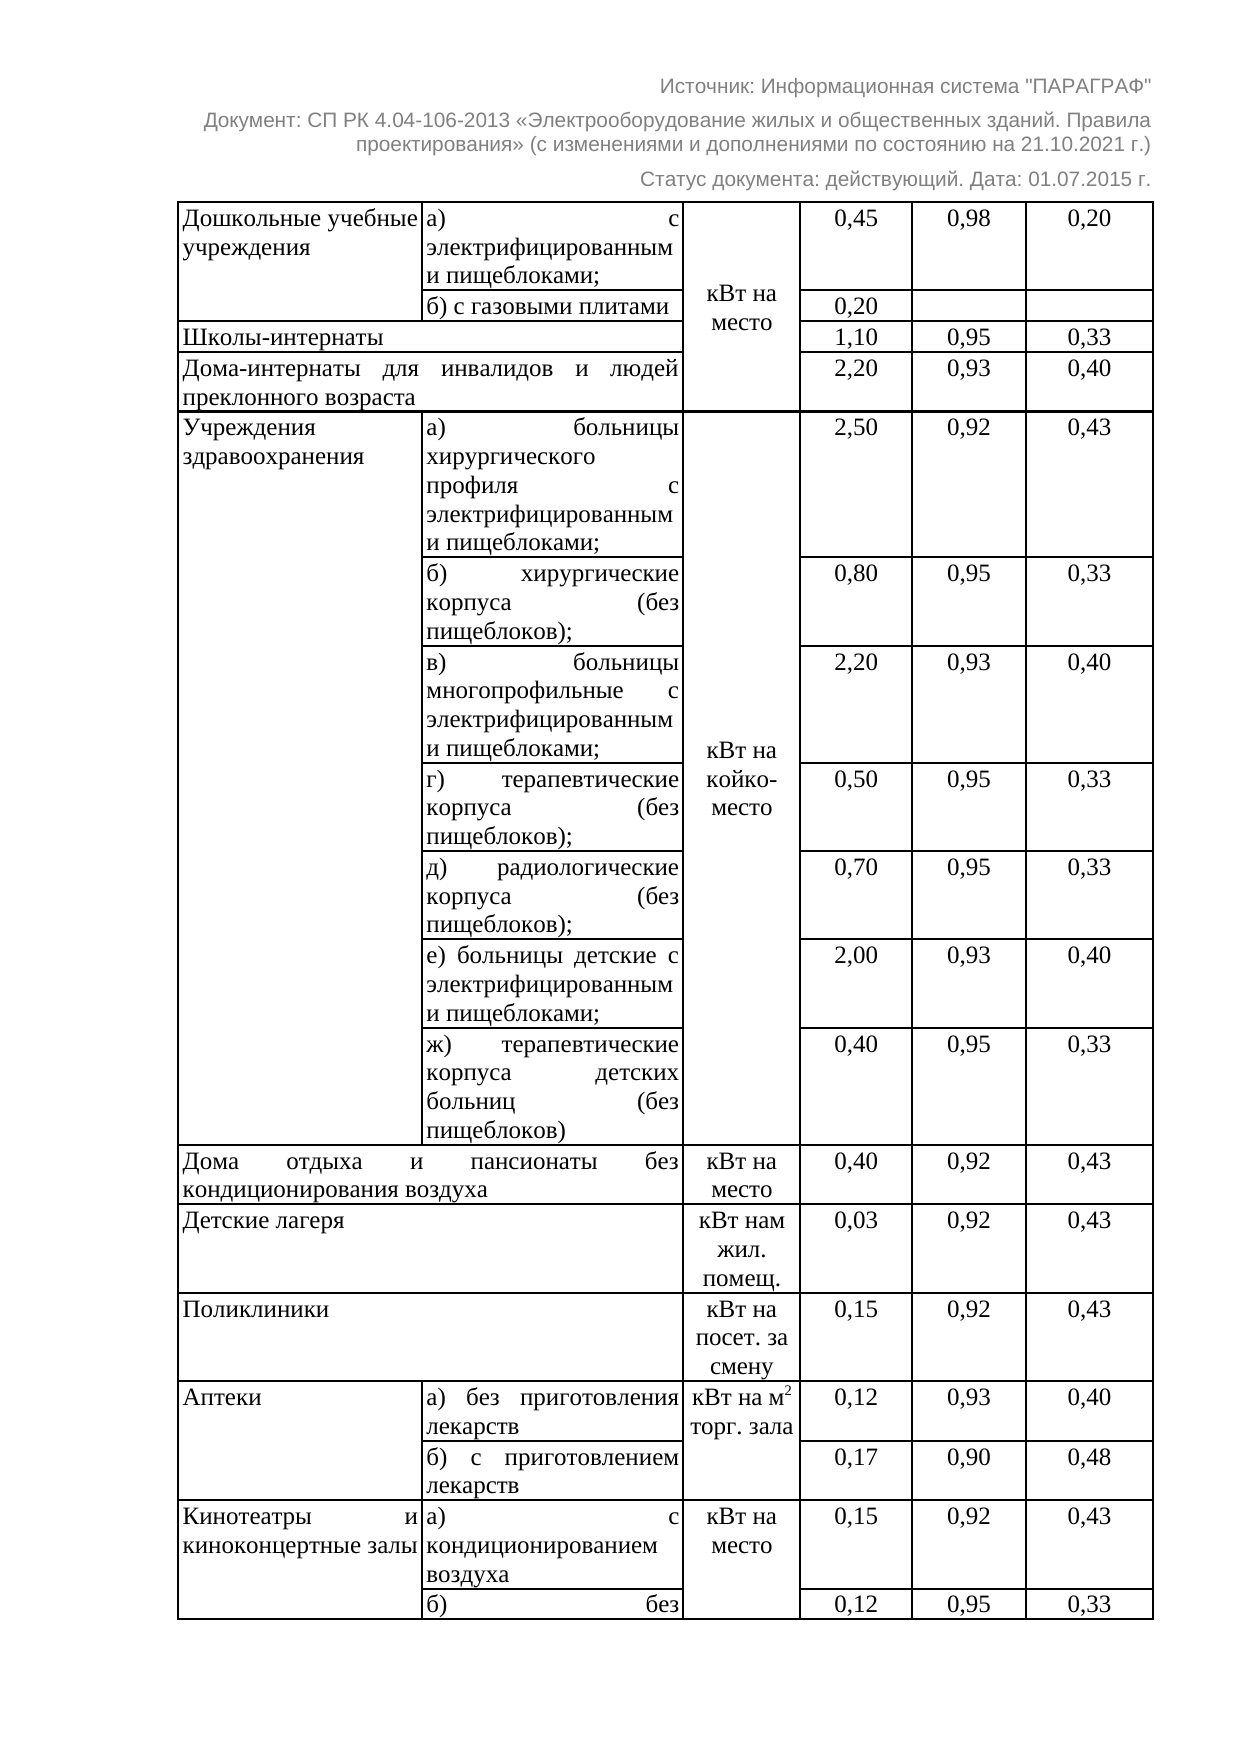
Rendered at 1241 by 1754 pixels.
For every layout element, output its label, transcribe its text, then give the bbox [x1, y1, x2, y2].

table_cell ж) терапевтические корпуса детских больниц (без пищеблоков) [423, 1029, 682, 1144]
table_cell 0,40 [801, 1146, 911, 1203]
table_cell 0,43 [1027, 1205, 1152, 1292]
table_cell 0,33 [1027, 1029, 1152, 1144]
table_cell г) терапевтические корпуса (без пищеблоков); [423, 764, 682, 850]
table_cell 0,45 [801, 203, 911, 289]
table_cell Дошкольные учебные учреждения [179, 203, 421, 320]
table_cell е) больницы детские с электрифицированными пищеблоками; [423, 940, 682, 1027]
table_cell Кинотеатры и киноконцертные залы [179, 1501, 421, 1618]
table_cell 0,95 [913, 852, 1025, 938]
table_cell 0,95 [913, 558, 1025, 644]
table_cell кВт на койко-место [684, 413, 799, 1144]
table_cell б) хирургические корпуса (без пищеблоков); [423, 558, 682, 644]
table_cell 0,98 [913, 203, 1025, 289]
table_cell кВт на место [684, 1146, 799, 1203]
table_cell кВт на место [684, 1501, 799, 1618]
table_cell 0,93 [913, 940, 1025, 1027]
table_cell 0,95 [913, 1590, 1025, 1618]
table_cell 0,17 [801, 1442, 911, 1499]
table_cell 0,50 [801, 764, 911, 850]
table_cell 0,03 [801, 1205, 911, 1292]
table_cell 1,10 [801, 322, 911, 351]
table_cell 0,15 [801, 1501, 911, 1587]
table_cell кВт на посет. за смену [684, 1294, 799, 1380]
table_cell 0,43 [1027, 1294, 1152, 1380]
table_cell 0,43 [1027, 1501, 1152, 1587]
table_cell 0,40 [801, 1029, 911, 1144]
table_cell 0,80 [801, 558, 911, 644]
table_cell Поликлиники [179, 1294, 682, 1380]
table_cell а) с электрифицированными пищеблоками; [423, 203, 682, 289]
table_cell 0,20 [801, 291, 911, 320]
table_cell 2,50 [801, 413, 911, 556]
table_cell Аптеки [179, 1382, 421, 1499]
table_cell 0,33 [1027, 852, 1152, 938]
table_cell 0,92 [913, 1294, 1025, 1380]
table_cell в) больницы многопрофильные с электрифицированными пищеблоками; [423, 647, 682, 762]
table_cell а) с кондиционированием воздуха [423, 1501, 682, 1587]
table_cell 0,95 [913, 322, 1025, 351]
table_cell б) с газовыми плитами [423, 291, 682, 320]
table_cell 0,92 [913, 1146, 1025, 1203]
table_cell а) больницы хирургического профиля с электрифицированными пищеблоками; [423, 413, 682, 556]
table_cell [1027, 291, 1152, 320]
table_cell Дома-интернаты для инвалидов и людей преклонного возраста [179, 353, 682, 410]
table_cell 0,92 [913, 1501, 1025, 1587]
table_cell б) с приготовлением лекарств [423, 1442, 682, 1499]
table_cell 0,33 [1027, 322, 1152, 351]
table_cell 2,00 [801, 940, 911, 1027]
table_cell кВт на м2 торг. зала [684, 1382, 799, 1499]
table_cell 0,93 [913, 647, 1025, 762]
table_cell [913, 291, 1025, 320]
table_cell 0,70 [801, 852, 911, 938]
table_cell 0,90 [913, 1442, 1025, 1499]
table_cell 0,48 [1027, 1442, 1152, 1499]
table_cell 0,40 [1027, 940, 1152, 1027]
table_cell 2,20 [801, 353, 911, 410]
table_cell кВт нам жил. помещ. [684, 1205, 799, 1292]
table_cell 0,33 [1027, 764, 1152, 850]
table_cell а) без приготовления лекарств [423, 1382, 682, 1439]
table_cell 0,33 [1027, 558, 1152, 644]
table_cell Дома отдыха и пансионаты без кондиционирования воздуха [179, 1146, 682, 1203]
table_cell 0,92 [913, 413, 1025, 556]
table_cell 0,33 [1027, 1590, 1152, 1618]
table_cell 0,20 [1027, 203, 1152, 289]
table_cell 0,43 [1027, 1146, 1152, 1203]
table_cell кВт на место [684, 203, 799, 410]
table_cell 0,43 [1027, 413, 1152, 556]
table_cell 0,15 [801, 1294, 911, 1380]
table_cell 0,93 [913, 353, 1025, 410]
table_cell 0,92 [913, 1205, 1025, 1292]
table_cell 0,40 [1027, 647, 1152, 762]
table_cell 0,40 [1027, 353, 1152, 410]
table_cell 0,95 [913, 764, 1025, 850]
table_cell 0,12 [801, 1590, 911, 1618]
table_cell 0,93 [913, 1382, 1025, 1439]
table_cell 2,20 [801, 647, 911, 762]
table_cell 0,12 [801, 1382, 911, 1439]
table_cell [423, 1590, 682, 1618]
table_cell д) радиологические корпуса (без пищеблоков); [423, 852, 682, 938]
table_cell Учреждения здравоохранения [179, 413, 421, 1144]
table_cell 0,95 [913, 1029, 1025, 1144]
table_cell 0,40 [1027, 1382, 1152, 1439]
table_cell Школы-интернаты [179, 322, 682, 351]
table_cell Детские лагеря [179, 1205, 682, 1292]
